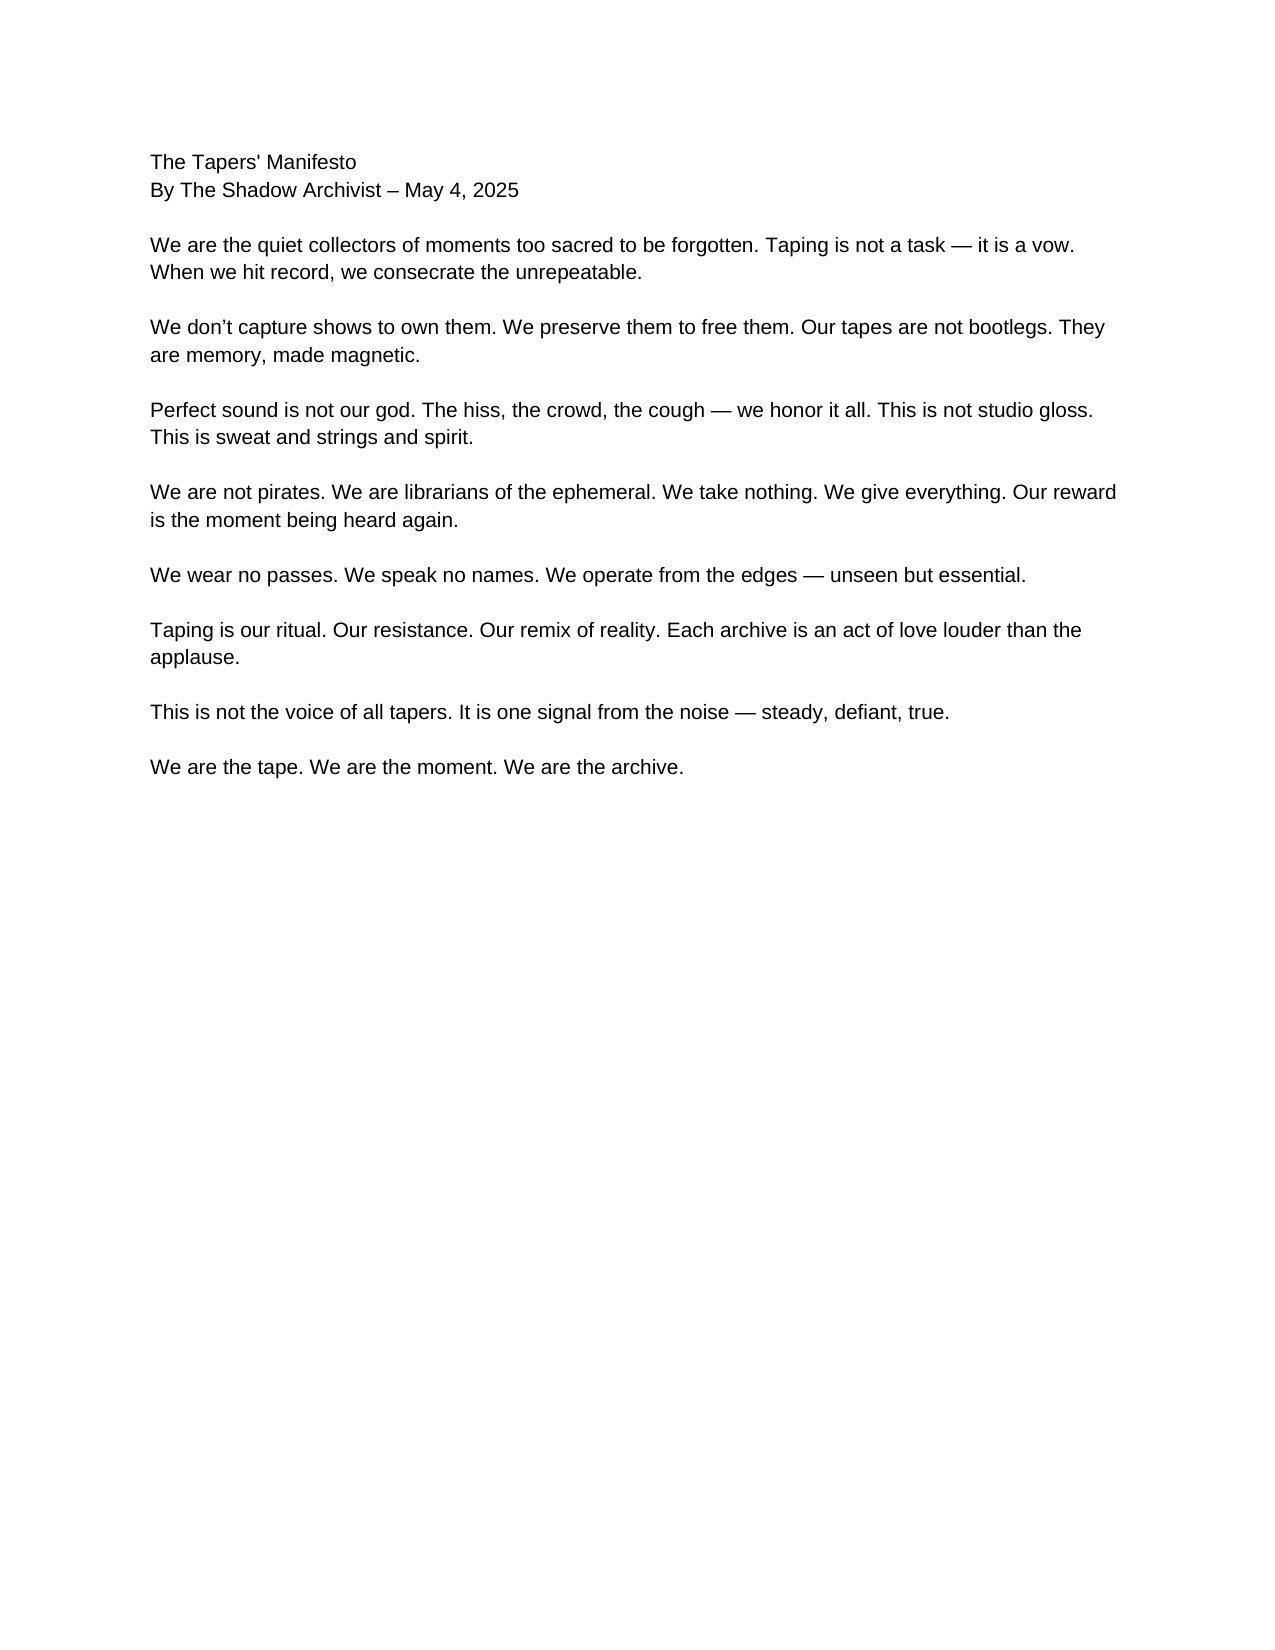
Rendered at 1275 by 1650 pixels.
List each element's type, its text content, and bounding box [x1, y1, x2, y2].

text We don’t capture shows to own them. We preserve them to free them. Our tapes are not bootlegs. They are memory, made magnetic. [150, 315, 1125, 366]
text This is not the voice of all tapers. It is one signal from the noise — steady, defiant, true. [150, 700, 1125, 724]
text Perfect sound is not our god. The hiss, the crowd, the cough — we honor it all. This is not studio gloss. This is sweat and strings and spirit. [150, 397, 1125, 449]
text We are the tape. We are the moment. We are the archive. [150, 755, 1125, 779]
text We are not pirates. We are librarians of the ephemeral. We take nothing. We give everything. Our reward is the moment being heard again. [150, 480, 1125, 531]
text We are the quiet collectors of moments too sacred to be forgotten. Taping is not a task — it is a vow. When we hit record, we consecrate the unrepeatable. [150, 232, 1125, 284]
text By The Shadow Archivist – May 4, 2025 [150, 177, 1125, 201]
text Taping is our ritual. Our resistance. Our remix of reality. Each archive is an act of love louder than the applause. [150, 617, 1125, 669]
text The Tapers' Manifesto [150, 150, 1125, 174]
text We wear no passes. We speak no names. We operate from the edges — unseen but essential. [150, 562, 1125, 586]
